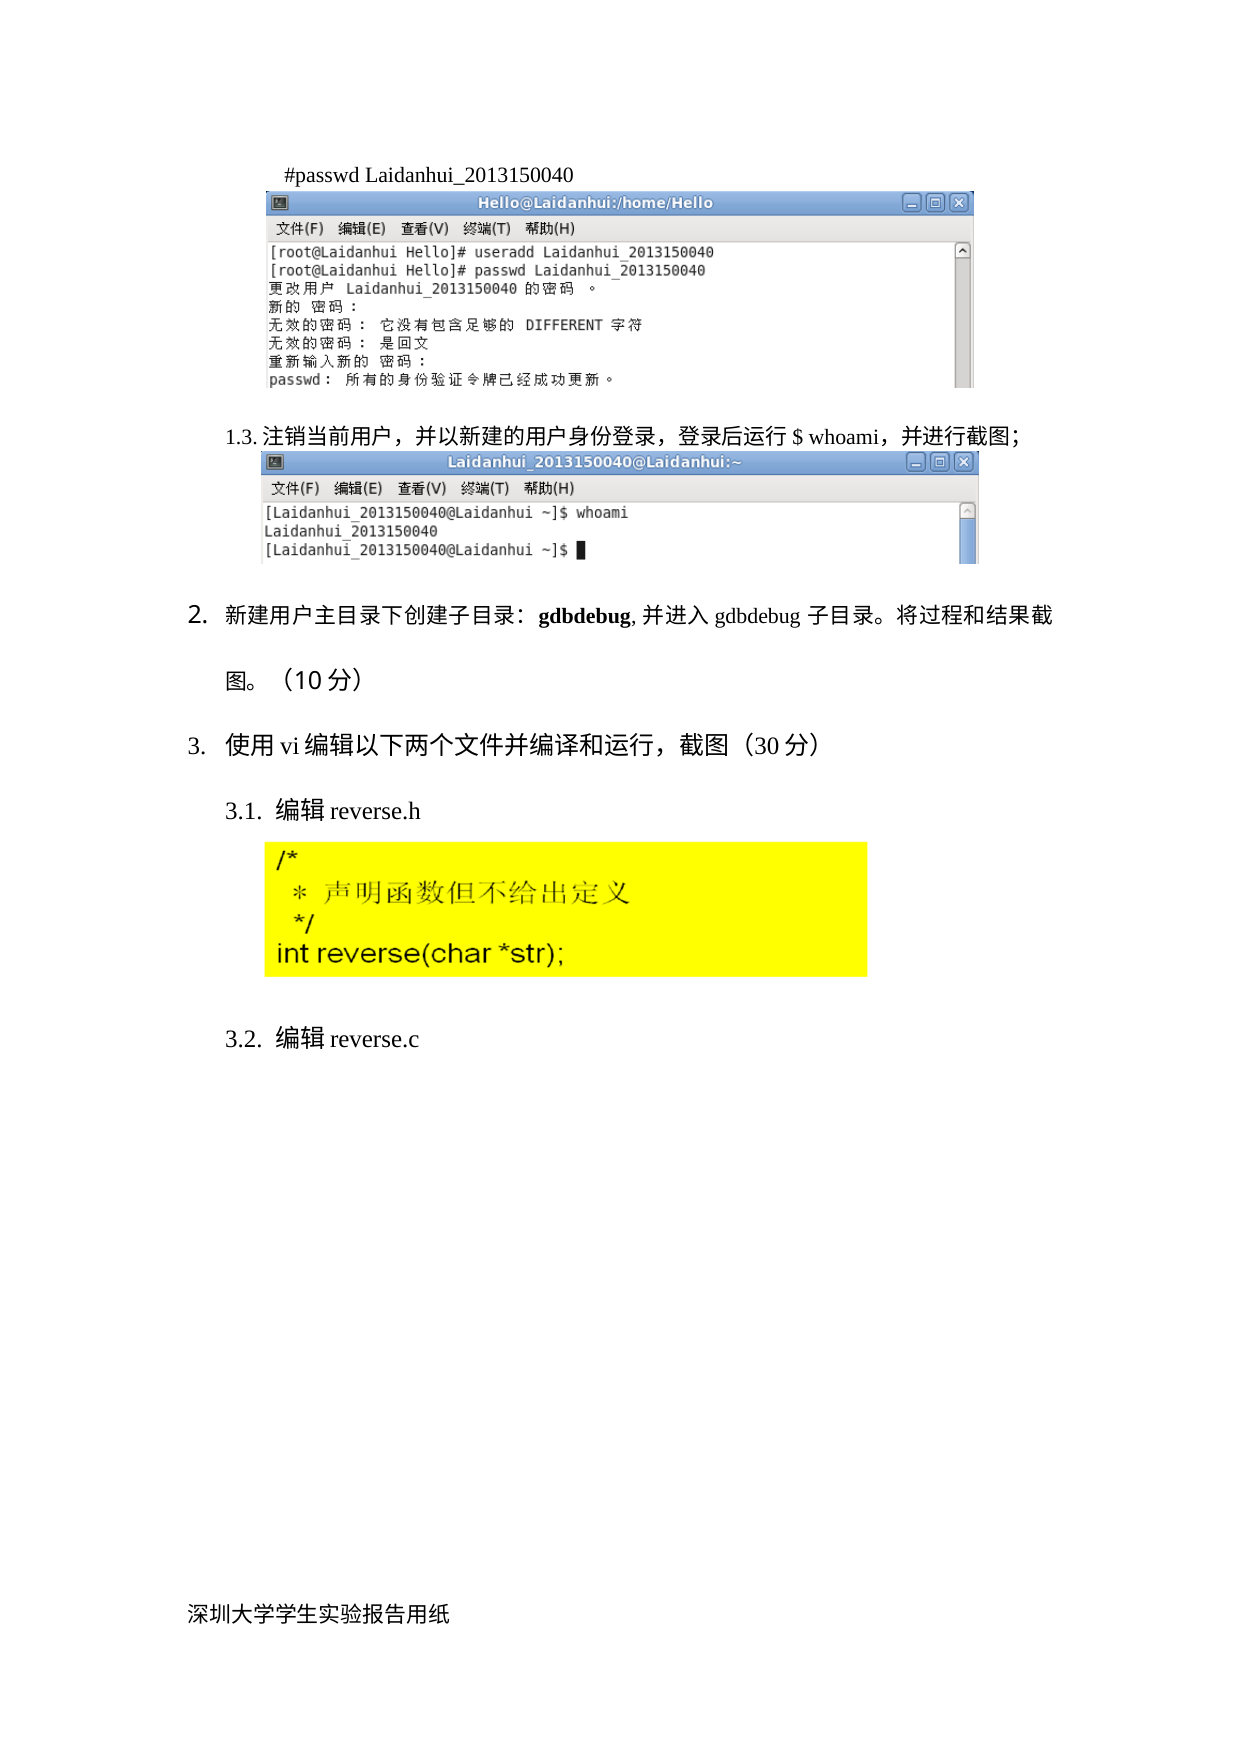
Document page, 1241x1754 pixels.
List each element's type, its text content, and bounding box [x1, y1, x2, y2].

list 注销当前用户，并以新建的用户身份登录，登录后运行 $ whoami，并进行截图； [225, 419, 1053, 451]
text #passwd Laidanhui_2013150040 [218, 159, 1053, 191]
picture [262, 841, 868, 977]
list 新建用户主目录下创建子目录：gdbdebug, 并进入gdbdebug 子目录。将过程和结果截图。（10分） [187, 581, 1053, 711]
list 使用vi编辑以下两个文件并编译和运行，截图（30分） [187, 711, 1053, 776]
list 编辑reverse.h [225, 776, 1053, 841]
picture [266, 191, 974, 388]
picture [261, 451, 979, 564]
list 编辑reverse.c [225, 1004, 1053, 1069]
